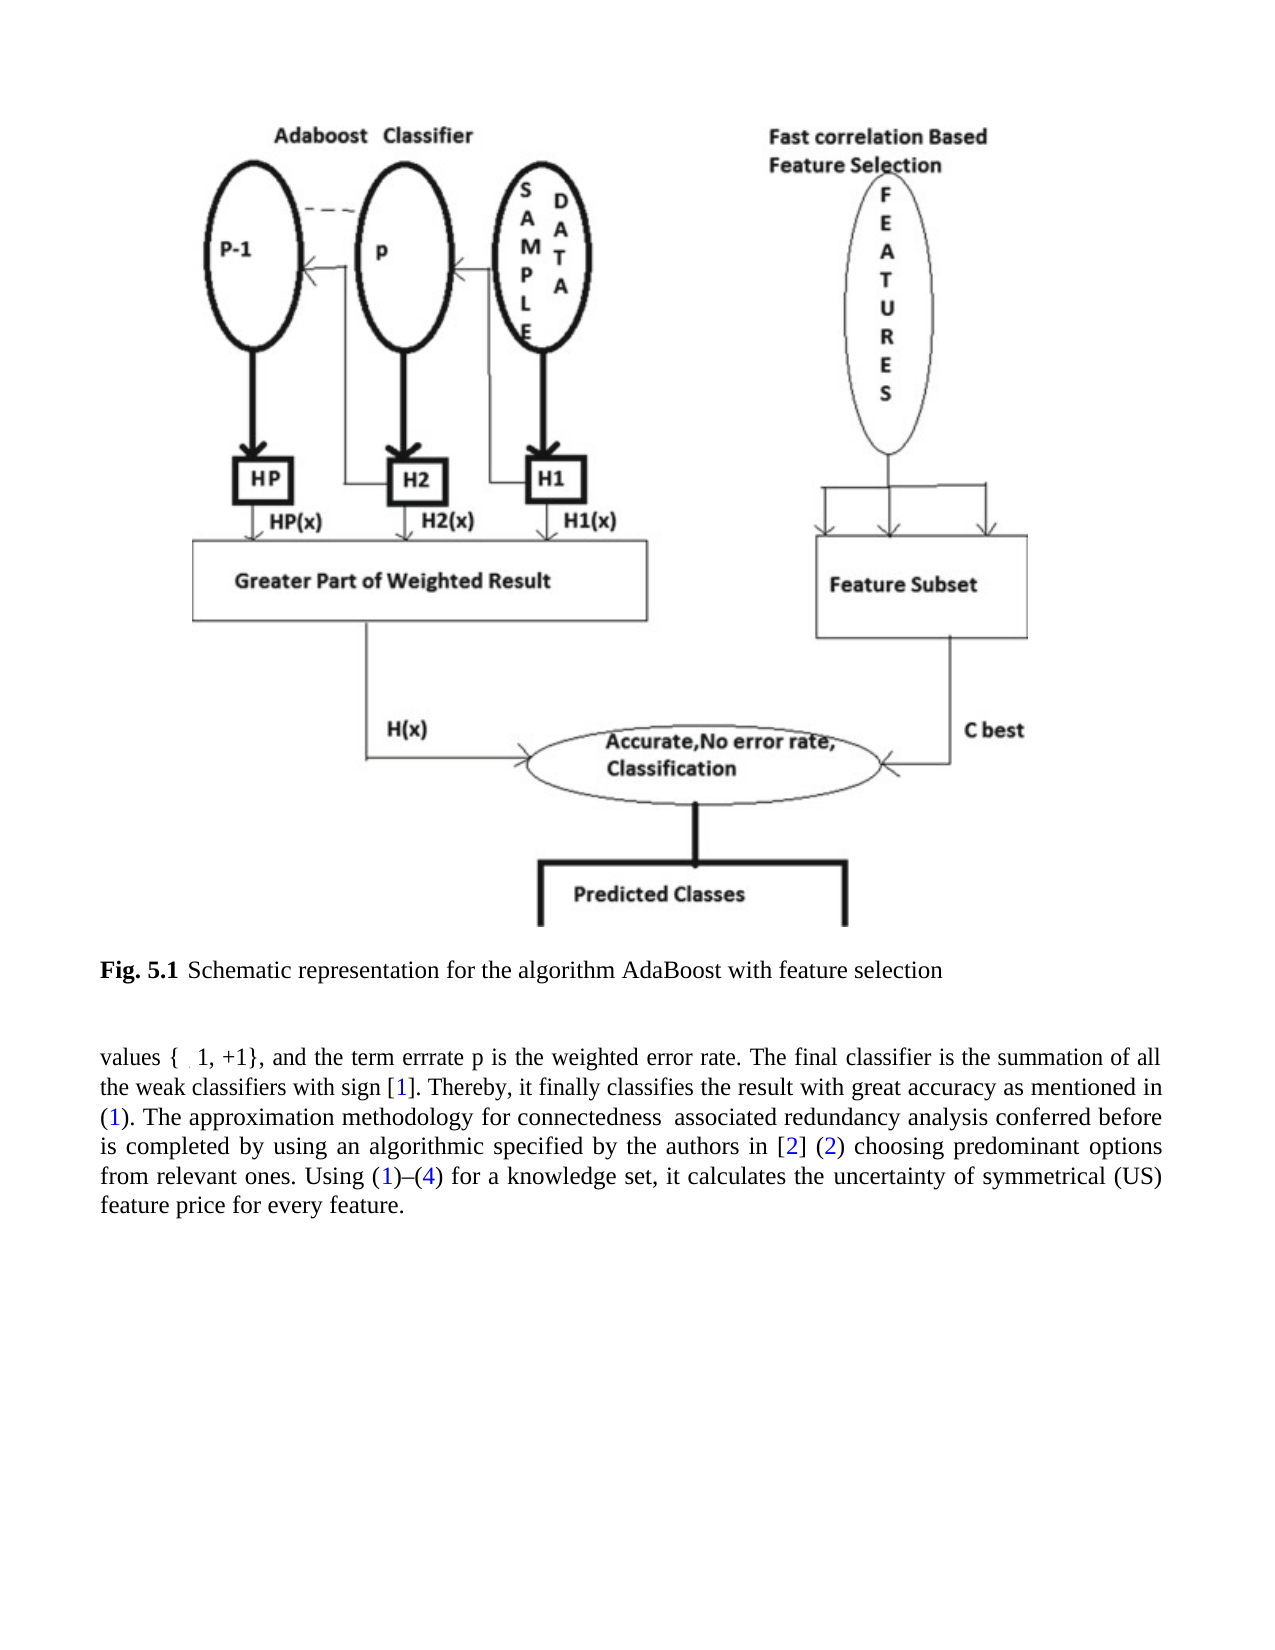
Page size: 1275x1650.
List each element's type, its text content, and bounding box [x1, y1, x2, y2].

text values { 1, +1}, and the term errrate p is the weighted error rate. The final classifier is the summation of all the weak classifiers with sign [1]. Thereby, it finally classifies the result with great accuracy as mentioned in (1). The approximation methodology for connectedness associated redundancy analysis conferred before is completed by using an algorithmic specified by the authors in [2] (2) choosing predominant options from relevant ones. Using (1)–(4) for a knowledge set, it calculates the uncertainty of symmetrical (US) feature price for every feature. [100, 1042, 1162, 1219]
text Fig. 5.1 Schematic representation for the algorithm AdaBoost with feature selection [100, 956, 1175, 984]
picture [192, 126, 1028, 927]
